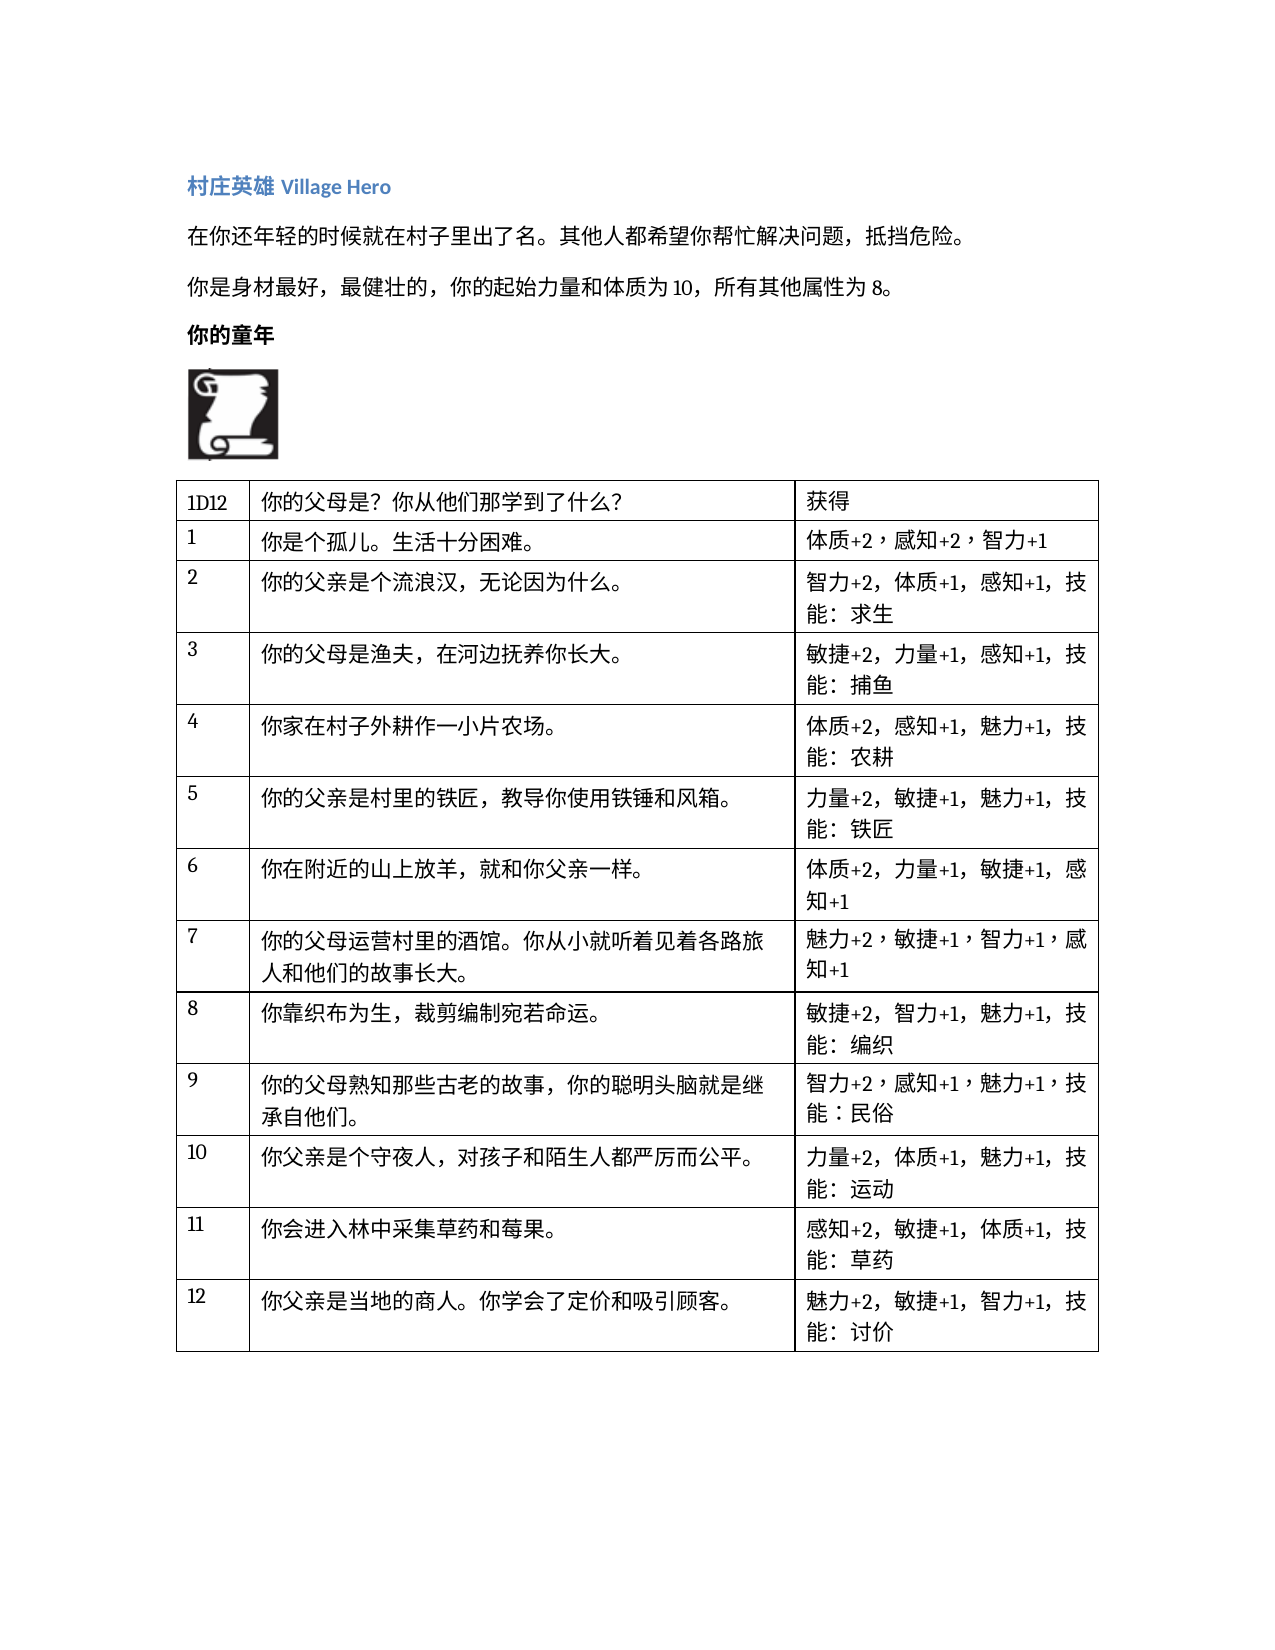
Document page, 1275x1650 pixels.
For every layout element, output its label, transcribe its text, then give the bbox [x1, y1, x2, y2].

table_cell 力量+2，敏捷+1，魅力+1，技能：铁匠 [796, 777, 1098, 848]
table_cell 你家在村子外耕作一小片农场。 [250, 705, 794, 776]
table_cell 你的父母运营村里的酒馆。你从小就听着见着各路旅人和他们的故事长大。 [250, 921, 794, 991]
table_cell 7 [177, 921, 249, 991]
table_cell 你在附近的山上放羊，就和你父亲一样。 [250, 849, 794, 919]
table_cell 8 [177, 993, 249, 1063]
table_header 1D12 [177, 481, 249, 520]
table_cell 体质+2，感知+2，智力+1 [796, 521, 1098, 560]
table_cell 你会进入林中采集草药和莓果。 [250, 1208, 794, 1279]
table_cell 你的父亲是个流浪汉，无论因为什么。 [250, 561, 794, 632]
subtitle 村庄英雄 Village Hero [187, 171, 1087, 201]
picture [187, 368, 280, 461]
table_cell 魅力+2，敏捷+1，智力+1，感知+1 [796, 921, 1098, 991]
table_cell 5 [177, 777, 249, 848]
table_cell 智力+2，感知+1，魅力+1，技能：民俗 [796, 1064, 1098, 1135]
table_header 你的父母是？你从他们那学到了什么？ [250, 481, 794, 520]
table_cell 9 [177, 1064, 249, 1135]
text 你的童年 [187, 320, 1087, 350]
table_cell 敏捷+2，力量+1，感知+1，技能：捕鱼 [796, 633, 1098, 704]
table_cell 4 [177, 705, 249, 776]
table_cell 体质+2，感知+1，魅力+1，技能：农耕 [796, 705, 1098, 776]
text 在你还年轻的时候就在村子里出了名。其他人都希望你帮忙解决问题，抵挡危险。 [187, 219, 1087, 251]
table_cell 6 [177, 849, 249, 919]
table_cell 你的父母熟知那些古老的故事，你的聪明头脑就是继承自他们。 [250, 1064, 794, 1135]
table_cell 力量+2，体质+1，魅力+1，技能：运动 [796, 1136, 1098, 1207]
table_cell 体质+2，力量+1，敏捷+1，感知+1 [796, 849, 1098, 919]
table_cell 10 [177, 1136, 249, 1207]
table_cell 你的父亲是村里的铁匠，教导你使用铁锤和风箱。 [250, 777, 794, 848]
table_cell 敏捷+2，智力+1，魅力+1，技能：编织 [796, 993, 1098, 1063]
table_header 获得 [796, 481, 1098, 520]
table_cell 你是个孤儿。生活十分困难。 [250, 521, 794, 560]
table_cell 1 [177, 521, 249, 560]
table_cell 感知+2，敏捷+1，体质+1，技能：草药 [796, 1208, 1098, 1279]
table_cell 你靠织布为生，裁剪编制宛若命运。 [250, 993, 794, 1063]
text 你是身材最好，最健壮的，你的起始力量和体质为10，所有其他属性为8。 [187, 270, 1087, 301]
table_cell 魅力+2，敏捷+1，智力+1，技能：讨价 [796, 1280, 1098, 1351]
table_cell 智力+2，体质+1，感知+1，技能：求生 [796, 561, 1098, 632]
table_cell 12 [177, 1280, 249, 1351]
table_cell 你父亲是当地的商人。你学会了定价和吸引顾客。 [250, 1280, 794, 1351]
table_cell 你的父母是渔夫，在河边抚养你长大。 [250, 633, 794, 704]
table_cell 你父亲是个守夜人，对孩子和陌生人都严厉而公平。 [250, 1136, 794, 1207]
table_cell 3 [177, 633, 249, 704]
table_cell 2 [177, 561, 249, 632]
table_cell 11 [177, 1208, 249, 1279]
